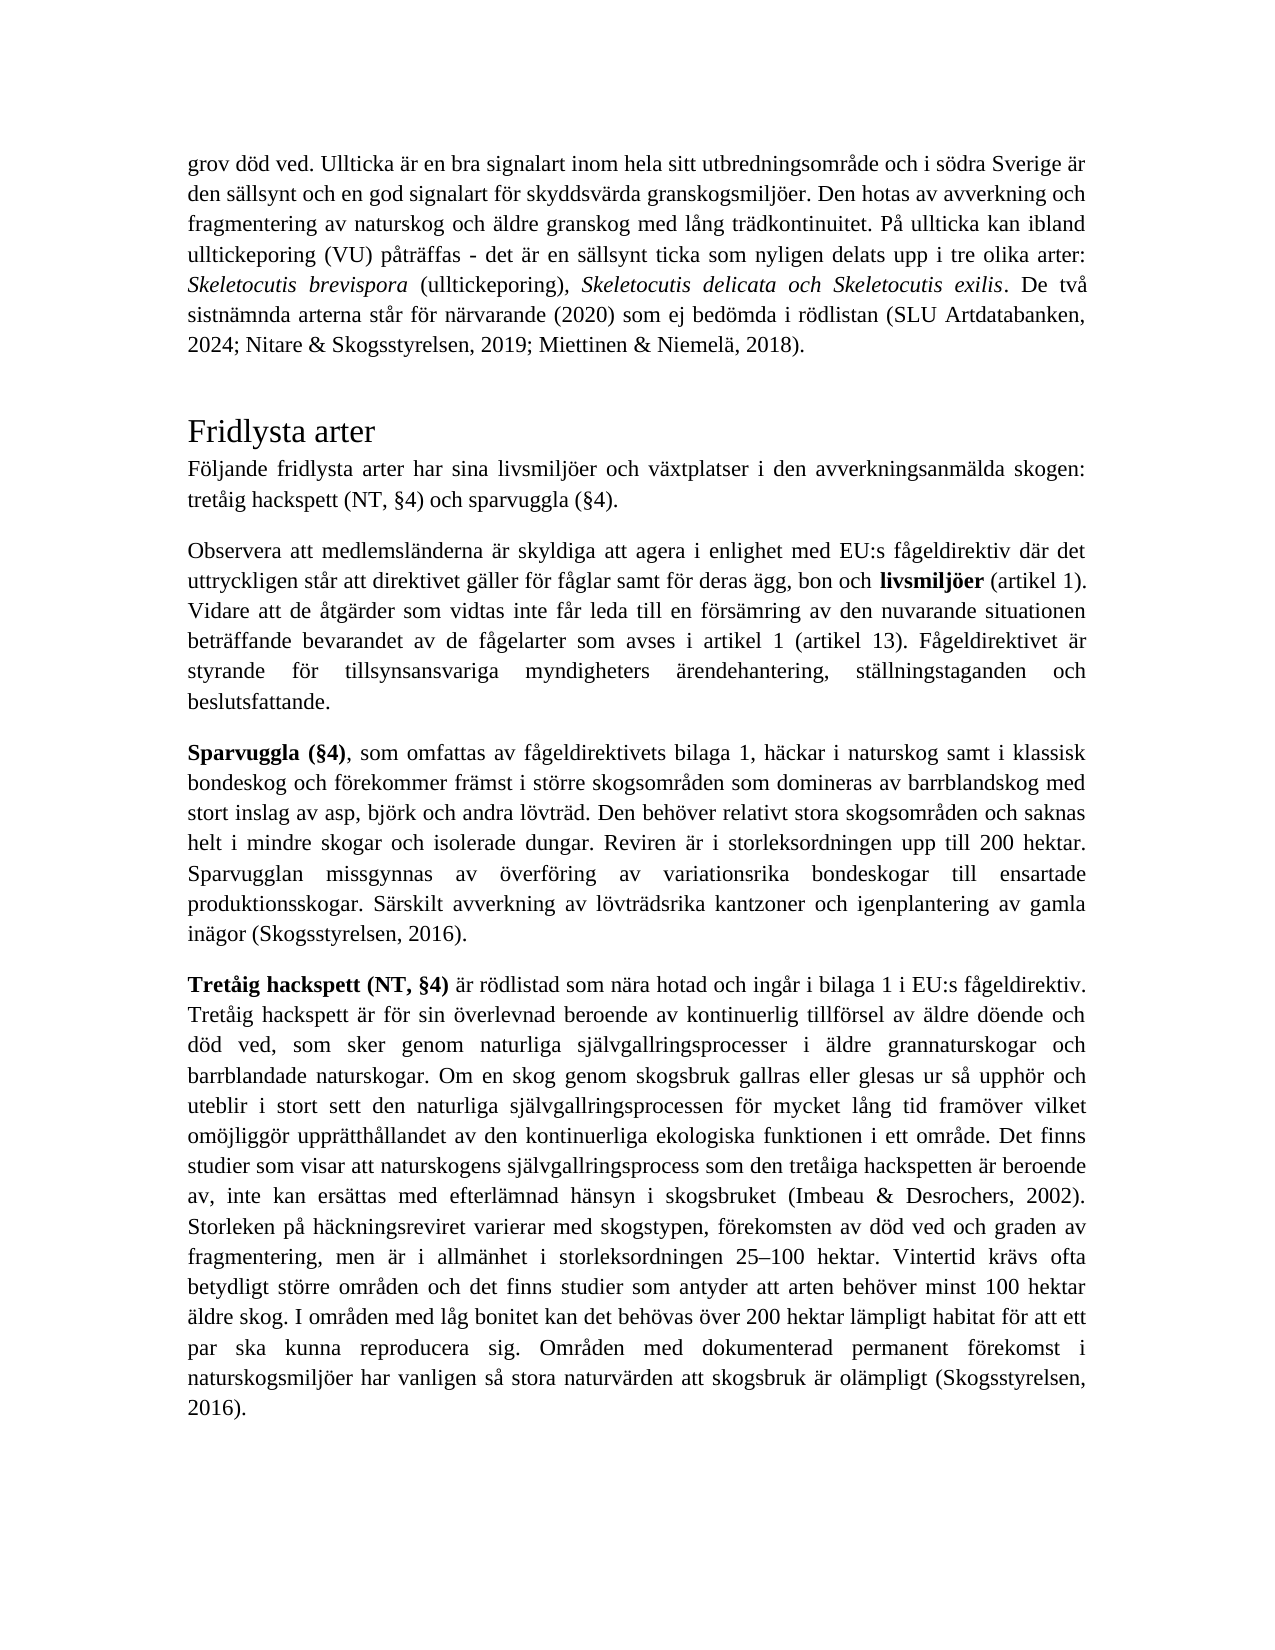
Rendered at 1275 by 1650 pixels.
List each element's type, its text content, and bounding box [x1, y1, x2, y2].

text Tretåig hackspett (NT, §4) är rödlistad som nära hotad och ingår i bilaga 1 i EU:s fågeldirektiv. Tretåig hackspett är för sin överlevnad beroende av kontinuerlig tillförsel av äldre döende och död ved, som sker genom naturliga självgallringsprocesser i äldre grannaturskogar och barrblandade naturskogar. Om en skog genom skogsbruk gallras eller glesas ur så upphör och uteblir i stort sett den naturliga självgallringsprocessen för mycket lång tid framöver vilket omöjliggör upprätthållandet av den kontinuerliga ekologiska funktionen i ett område. Det finns studier som visar att naturskogens självgallringsprocess som den tretåiga hackspetten är beroende av, inte kan ersättas med efterlämnad hänsyn i skogsbruket (Imbeau & Desrochers, 2002). Storleken på häckningsreviret varierar med skogstypen, förekomsten av död ved och graden av fragmentering, men är i allmänhet i storleksordningen 25–100 hektar. Vintertid krävs ofta betydligt större områden och det finns studier som antyder att arten behöver minst 100 hektar äldre skog. I områden med låg bonitet kan det behövas över 200 hektar lämpligt habitat för att ett par ska kunna reproducera sig. Områden med dokumenterad permanent förekomst i naturskogsmiljöer har vanligen så stora naturvärden att skogsbruk är olämpligt (Skogsstyrelsen, 2016). [187, 971, 1087, 1420]
text Observera att medlemsländerna är skyldiga att agera i enlighet med EU:s fågeldirektiv där det uttryckligen står att direktivet gäller för fåglar samt för deras ägg, bon och livsmiljöer (artikel 1). Vidare att de åtgärder som vidtas inte får leda till en försämring av den nuvarande situationen beträffande bevarandet av de fågelarter som avses i artikel 1 (artikel 13). Fågeldirektivet är styrande för tillsynsansvariga myndigheters ärendehantering, ställningstaganden och beslutsfattande. [187, 537, 1087, 714]
text Följande fridlysta arter har sina livsmiljöer och växtplatser i den avverkningsanmälda skogen: tretåig hackspett (NT, §4) och sparvuggla (§4). [187, 456, 1087, 512]
subtitle Fridlysta arter [187, 411, 1087, 450]
text Sparvuggla (§4), som omfattas av fågeldirektivets bilaga 1, häckar i naturskog samt i klassisk bondeskog och förekommer främst i större skogsområden som domineras av barrblandskog med stort inslag av asp, björk och andra lövträd. Den behöver relativt stora skogsområden och saknas helt i mindre skogar och isolerade dungar. Reviren är i storleksordningen upp till 200 hektar. Sparvugglan missgynnas av överföring av variationsrika bondeskogar till ensartade produktionsskogar. Särskilt avverkning av lövträdsrika kantzoner och igenplantering av gamla inägor (Skogsstyrelsen, 2016). [187, 739, 1087, 946]
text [187, 150, 1087, 358]
